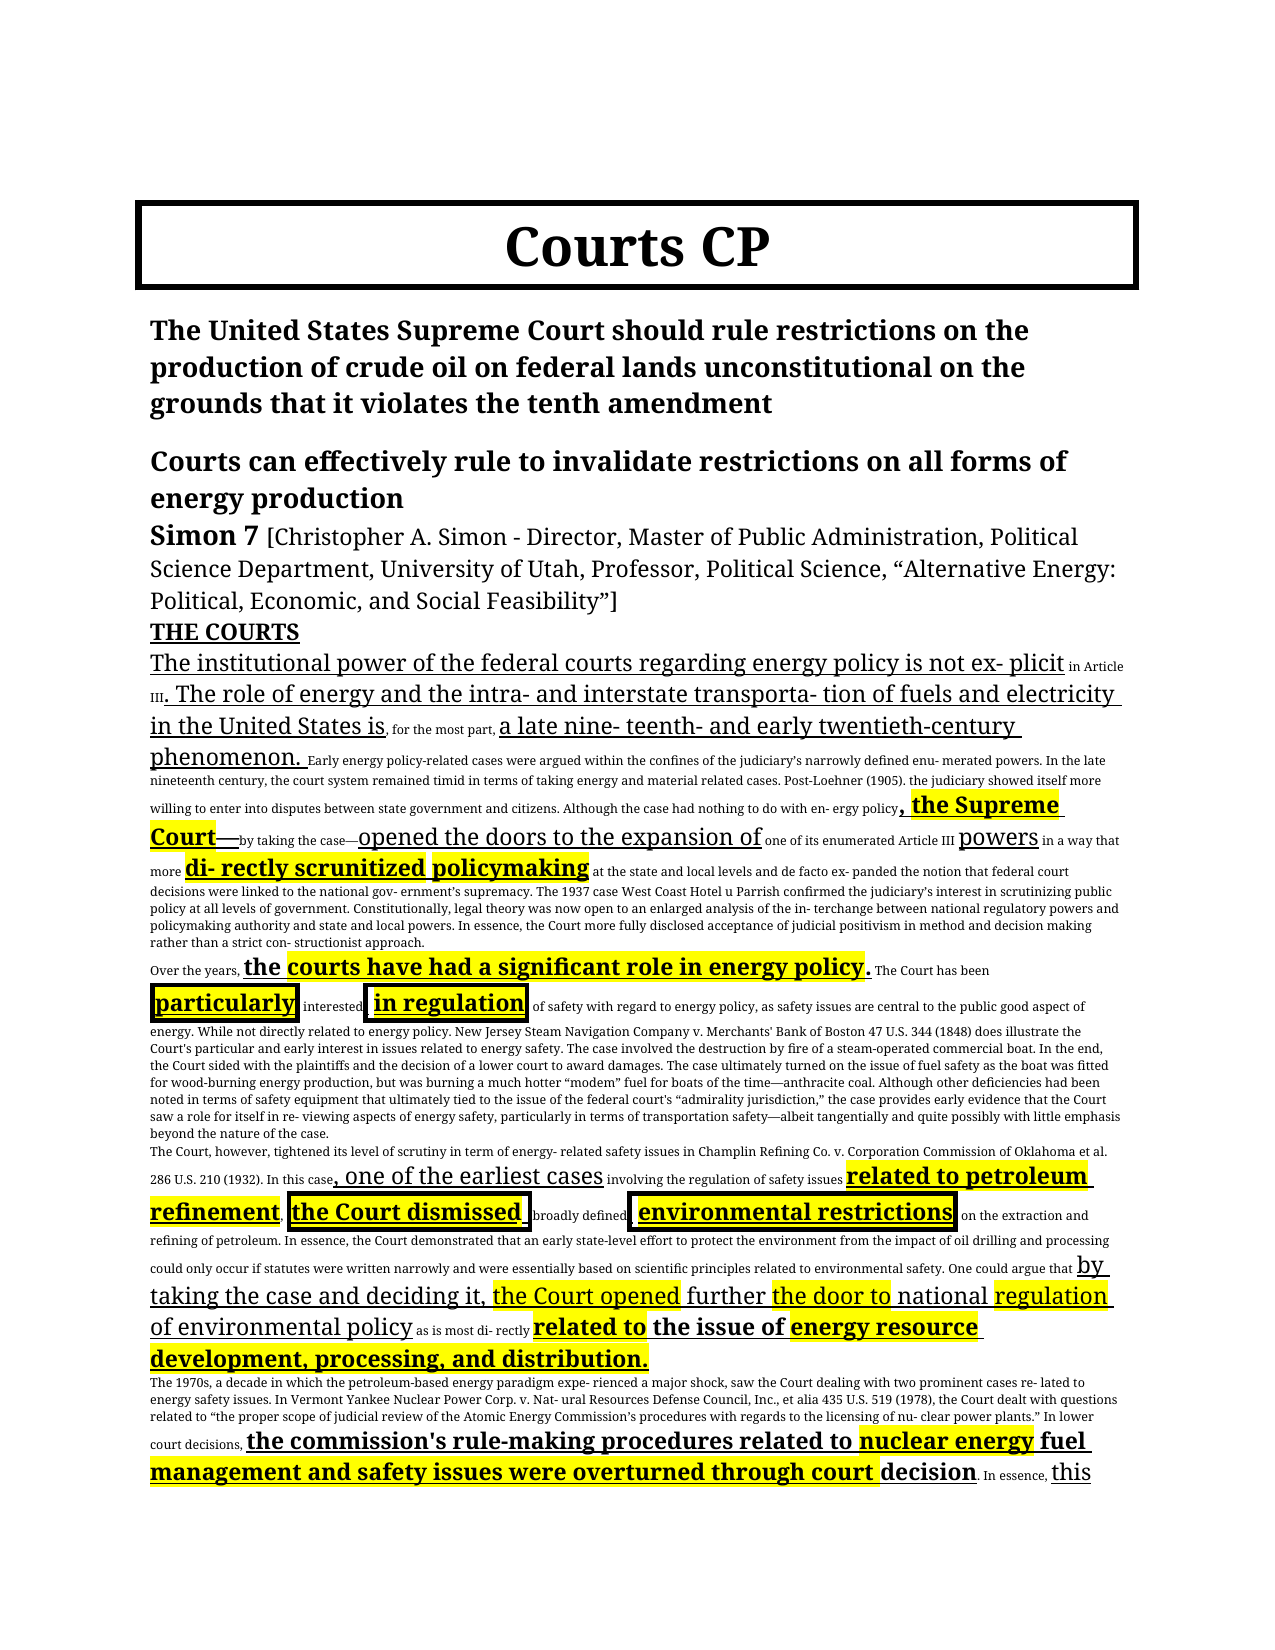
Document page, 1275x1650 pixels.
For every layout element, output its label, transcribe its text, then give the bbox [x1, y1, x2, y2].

text Simon 7 [Christopher A. Simon - Director, Master of Public Administration, Political Science Department, University of Utah, Professor, Political Science, “Alternative Energy: Political, Economic, and Social Feasibility”] [150, 516, 1125, 616]
subtitle Courts CP [142, 206, 1133, 284]
text The Court, however, tightened its level of scrutiny in term of energy- related safety issues in Champlin Refining Co. v. Corporation Commission of Oklahoma et al. 286 U.S. 210 (1932). In this case, one of the earliest cases involving the regulation of safety issues related to petroleum refinement, the Court dismissed broadly defined environmental restrictions on the extraction and refining of petroleum. In essence, the Court demonstrated that an early state-level effort to protect the environment from the impact of oil drilling and processing could only occur if statutes were written narrowly and were essentially based on scientific principles related to environmental safety. One could argue that by taking the case and deciding it, the Court opened further the door to national regulation of environmental policy as is most di- rectly related to the issue of energy resource development, processing, and distribution. [150, 1143, 1125, 1374]
subtitle Courts can effectively rule to invalidate restrictions on all forms of energy production [150, 443, 1125, 516]
subtitle The United States Supreme Court should rule restrictions on the production of crude oil on federal lands unconstitutional on the grounds that it violates the tenth amendment [150, 311, 1125, 422]
text Over the years, the courts have had a significant role in energy policy. The Court has been particularly interested in regulation of safety with regard to energy policy, as safety issues are central to the public good aspect of energy. While not directly related to energy policy. New Jersey Steam Navigation Company v. Merchants' Bank of Boston 47 U.S. 344 (1848) does illustrate the Court's particular and early interest in issues related to energy safety. The case involved the destruction by fire of a steam-operated commercial boat. In the end, the Court sided with the plaintiffs and the decision of a lower court to award damages. The case ultimately turned on the issue of fuel safety as the boat was fitted for wood-burning energy production, but was burning a much hotter “modem” fuel for boats of the time—anthracite coal. Although other deficiencies had been noted in terms of safety equipment that ultimately tied to the issue of the federal court's “admirality jurisdiction,” the case provides early evidence that the Court saw a role for itself in re- viewing aspects of energy safety, particularly in terms of transportation safety—albeit tangentially and quite possibly with little emphasis beyond the nature of the case. [150, 951, 1125, 1143]
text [150, 1374, 1125, 1487]
text The institutional power of the federal courts regarding energy policy is not ex- plicit in Article III. The role of energy and the intra- and interstate transporta- tion of fuels and electricity in the United States is, for the most part, a late nine- teenth- and early twentieth-century phenomenon. Early energy policy-related cases were argued within the confines of the judiciary’s narrowly defined enu- merated powers. In the late nineteenth century, the court system remained timid in terms of taking energy and material related cases. Post-Loehner (1905). the judiciary showed itself more willing to enter into disputes between state government and citizens. Although the case had nothing to do with en- ergy policy, the Supreme Court—by taking the case—opened the doors to the expansion of one of its enumerated Article III powers in a way that more di- rectly scrunitized policymaking at the state and local levels and de facto ex- panded the notion that federal court decisions were linked to the national gov- ernment’s supremacy. The 1937 case West Coast Hotel u Parrish confirmed the judiciary’s interest in scrutinizing public policy at all levels of government. Constitutionally, legal theory was now open to an enlarged analysis of the in- terchange between national regulatory powers and policymaking authority and state and local powers. In essence, the Court more fully disclosed acceptance of judicial positivism in method and decision making rather than a strict con- structionist approach. [150, 647, 1125, 951]
text THE COURTS [150, 616, 1125, 647]
